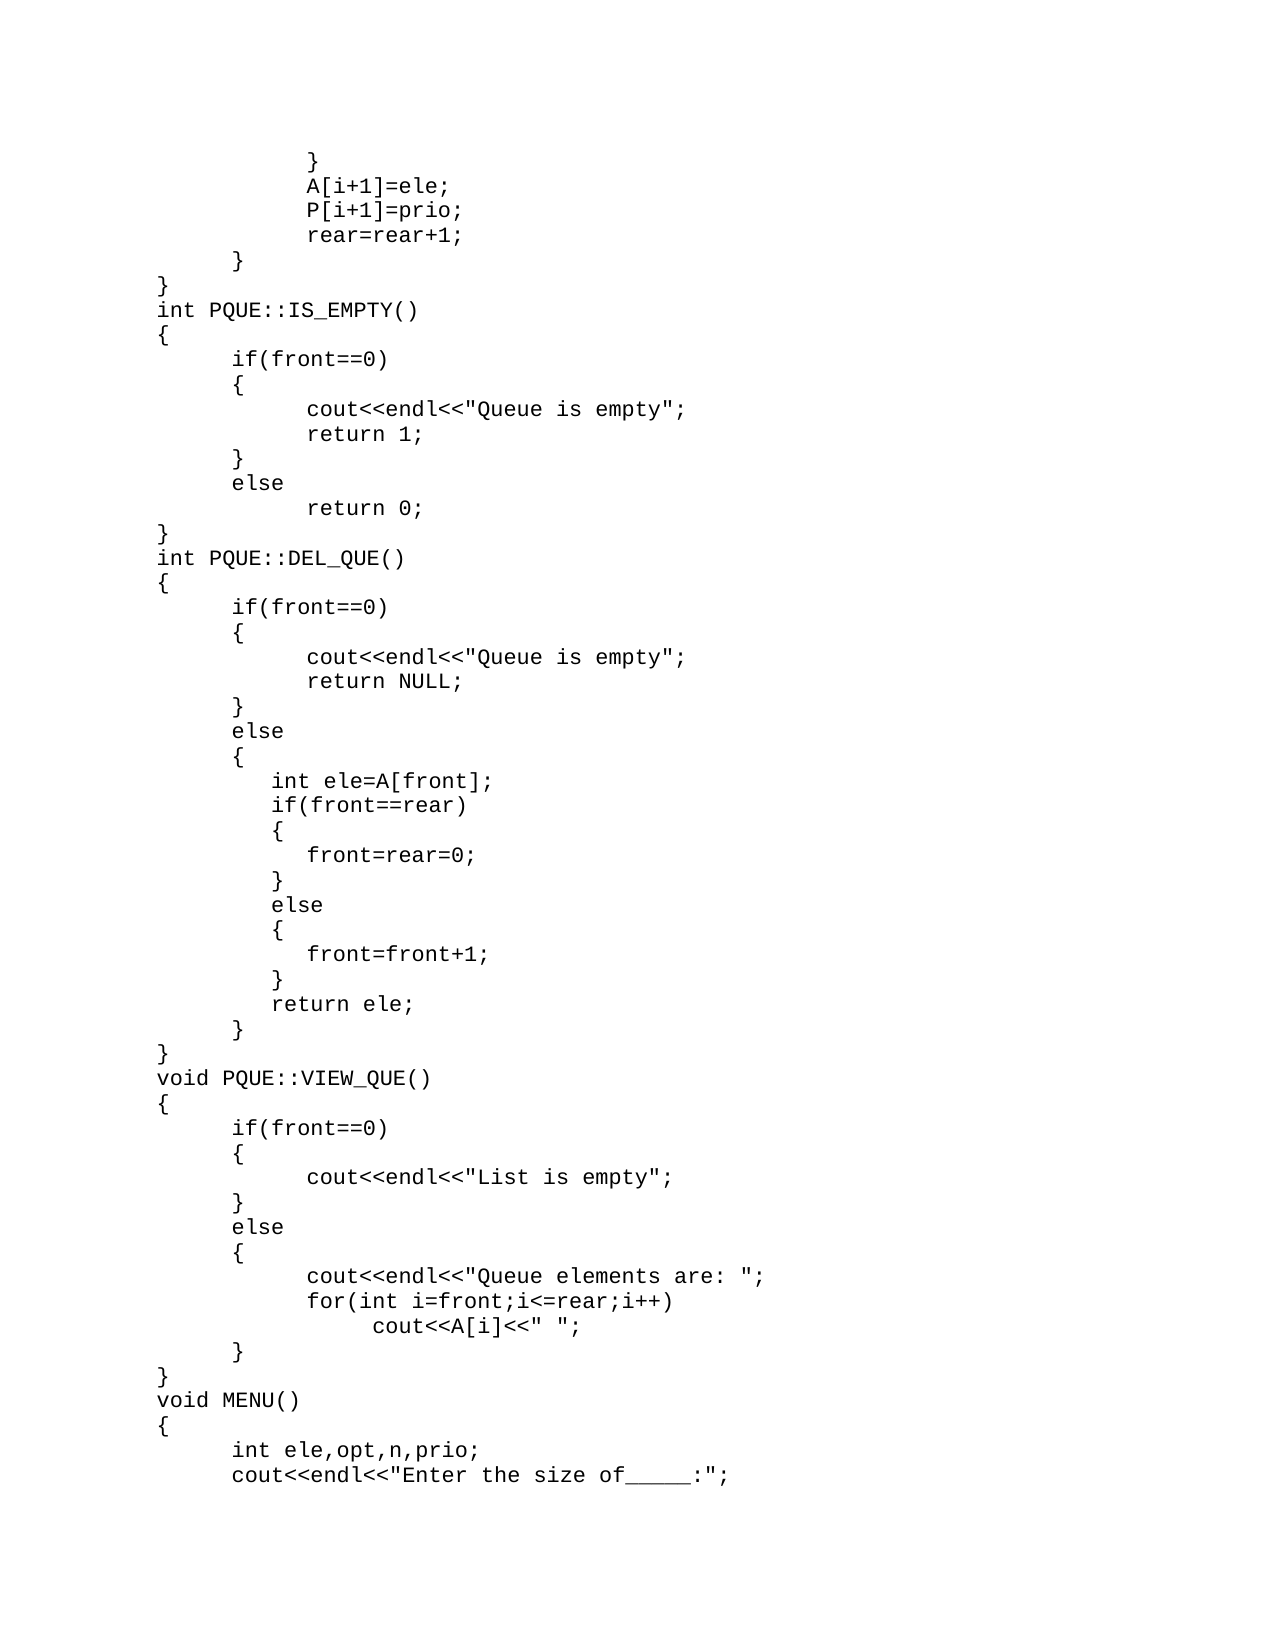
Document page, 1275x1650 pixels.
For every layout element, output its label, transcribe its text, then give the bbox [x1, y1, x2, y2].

text { [156, 323, 1118, 348]
text A[i+1]=ele; [156, 175, 1118, 199]
text } [156, 447, 1118, 472]
text else [156, 894, 1118, 918]
text { [156, 918, 1118, 943]
text int PQUE::DEL_QUE() [156, 547, 1118, 571]
text return NULL; [156, 671, 1118, 695]
text } [156, 968, 1118, 993]
text front=rear=0; [156, 844, 1118, 869]
text else [156, 1216, 1118, 1241]
text } [156, 1018, 1118, 1042]
text { [156, 373, 1118, 398]
text if(front==0) [156, 348, 1118, 373]
text cout<<A[i]<<" "; [156, 1315, 1118, 1340]
text { [156, 1142, 1118, 1166]
text return ele; [156, 993, 1118, 1018]
text if(front==0) [156, 596, 1118, 621]
text for(int i=front;i<=rear;i++) [156, 1290, 1118, 1315]
text } [156, 249, 1118, 274]
text { [156, 819, 1118, 844]
text { [156, 571, 1118, 596]
text return 1; [156, 423, 1118, 447]
text else [156, 472, 1118, 497]
text { [156, 1241, 1118, 1266]
text } [156, 1042, 1118, 1067]
text { [156, 1414, 1118, 1439]
text rear=rear+1; [156, 224, 1118, 249]
text return 0; [156, 497, 1118, 522]
text } [156, 695, 1118, 720]
text cout<<endl<<"Queue is empty"; [156, 398, 1118, 423]
text } [156, 1340, 1118, 1365]
text else [156, 720, 1118, 745]
text { [156, 1092, 1118, 1117]
text int ele,opt,n,prio; [156, 1439, 1118, 1464]
text void PQUE::VIEW_QUE() [156, 1067, 1118, 1092]
text front=front+1; [156, 943, 1118, 968]
text cout<<endl<<"List is empty"; [156, 1166, 1118, 1191]
text } [156, 150, 1118, 175]
text { [156, 621, 1118, 646]
text } [156, 869, 1118, 894]
text { [156, 745, 1118, 770]
text } [156, 522, 1118, 547]
text } [156, 1191, 1118, 1216]
text if(front==0) [156, 1117, 1118, 1142]
text } [156, 1365, 1118, 1389]
text cout<<endl<<"Enter the size of_____:"; [156, 1464, 1118, 1489]
text cout<<endl<<"Queue elements are: "; [156, 1266, 1118, 1290]
text P[i+1]=prio; [156, 199, 1118, 224]
text } [156, 274, 1118, 299]
text int ele=A[front]; [156, 770, 1118, 794]
text int PQUE::IS_EMPTY() [156, 299, 1118, 323]
text if(front==rear) [156, 794, 1118, 819]
text void MENU() [156, 1389, 1118, 1414]
text cout<<endl<<"Queue is empty"; [156, 646, 1118, 671]
